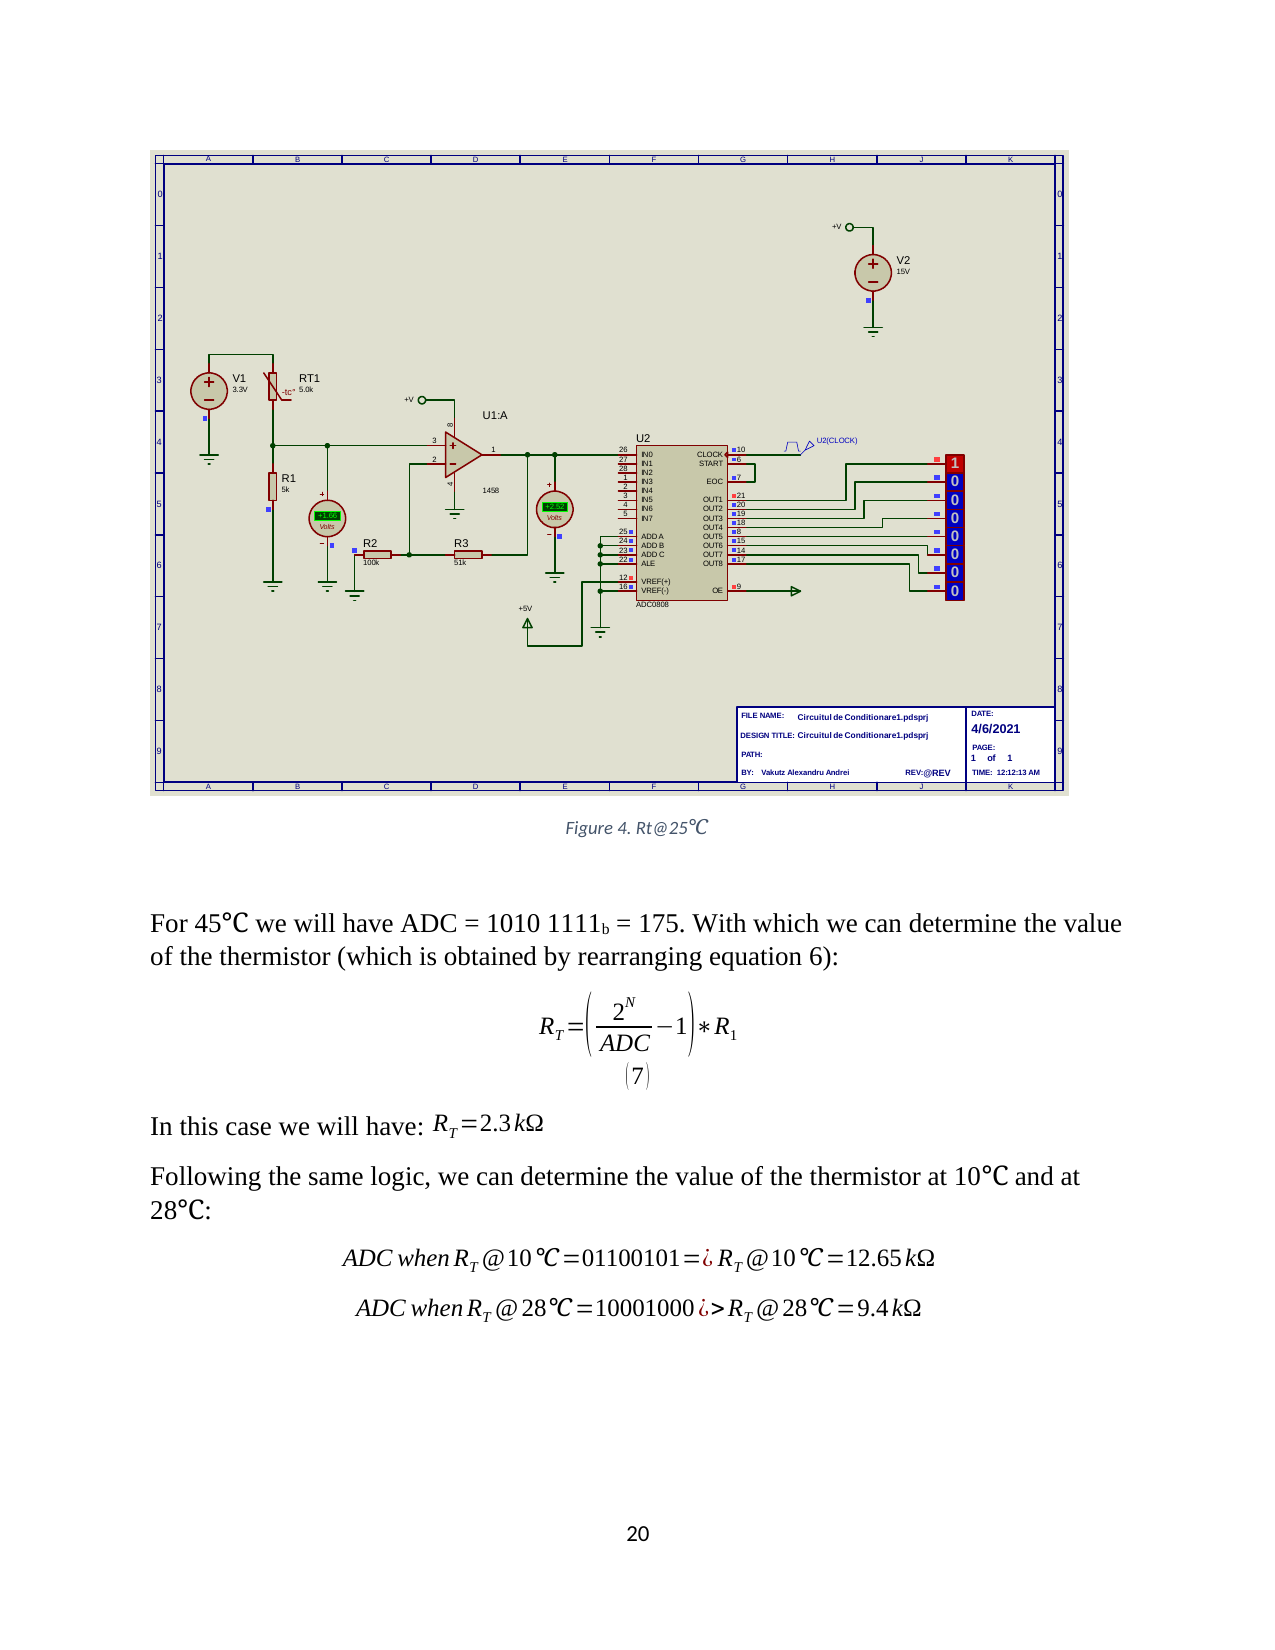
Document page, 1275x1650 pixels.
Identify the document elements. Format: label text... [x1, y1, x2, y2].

text In this case we will have: [150, 1110, 1125, 1141]
text Following the same logic, we can determine the value of the thermistor at 10℃ and at 28℃: [150, 1160, 1125, 1225]
text For 45℃ we will have ADC = 1010 1111b = 175. With which we can determine the value of the thermistor (which is obtained by rearranging equation 6): [150, 907, 1125, 971]
